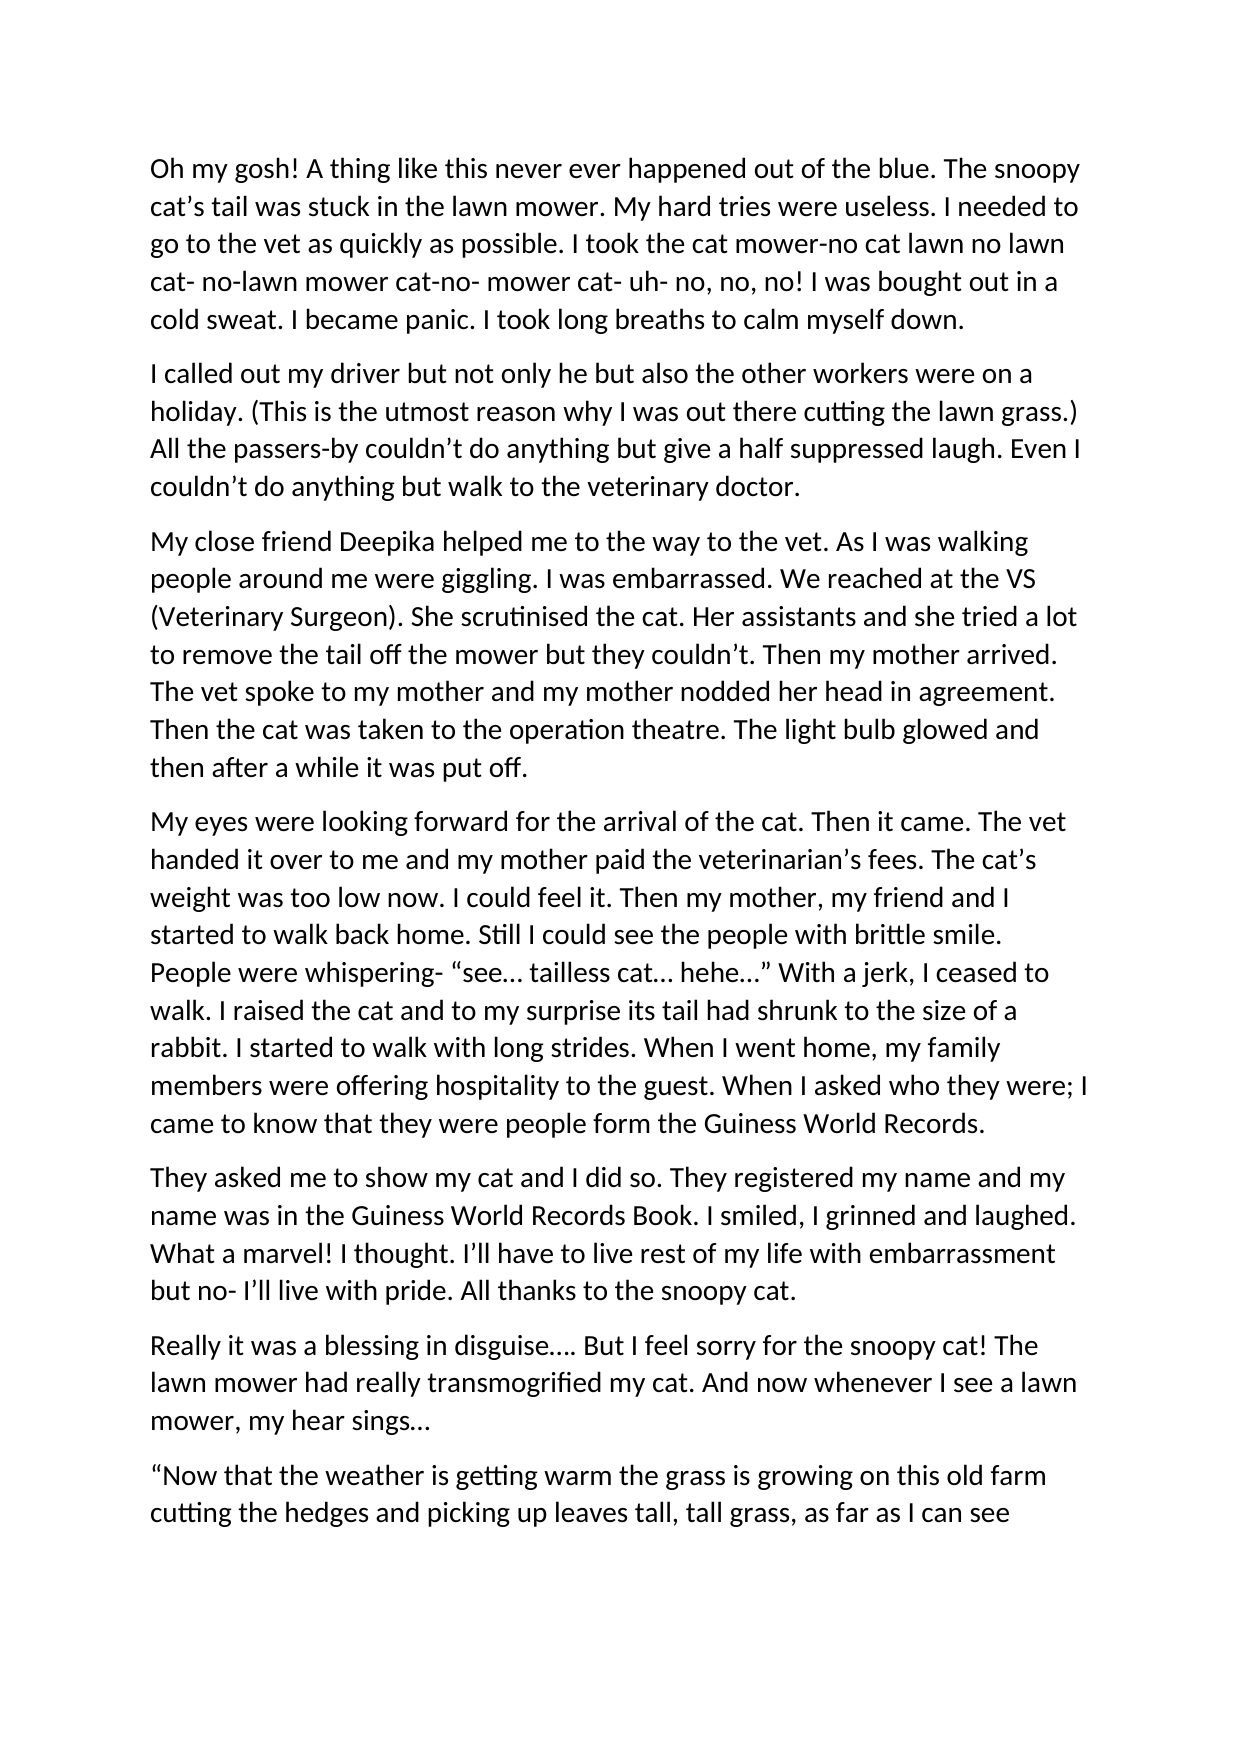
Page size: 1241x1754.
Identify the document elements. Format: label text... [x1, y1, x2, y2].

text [150, 1457, 1090, 1530]
text Oh my gosh! A thing like this never ever happened out of the blue. The snoopy cat’s tail was stuck in the lawn mower. My hard tries were useless. I needed to go to the vet as quickly as possible. I took the cat mower-no cat lawn no lawn cat- no-lawn mower cat-no- mower cat- uh- no, no, no! I was bought out in a cold sweat. I became panic. I took long breaths to calm myself down. [150, 150, 1090, 336]
text They asked me to show my cat and I did so. They registered my name and my name was in the Guiness World Records Book. I smiled, I grinned and laughed. What a marvel! I thought. I’ll have to live rest of my life with embarrassment but no- I’ll live with pride. All thanks to the snoopy cat. [150, 1159, 1090, 1308]
text Really it was a blessing in disguise…. But I feel sorry for the snoopy cat! The lawn mower had really transmogrified my cat. And now whenever I see a lawn mower, my hear sings… [150, 1327, 1090, 1438]
text My close friend Deepika helped me to the way to the vet. As I was walking people around me were giggling. I was embarrassed. We reached at the VS (Veterinary Surgeon). She scrutinised the cat. Her assistants and she tried a lot to remove the tail off the mower but they couldn’t. Then my mother arrived. The vet spoke to my mother and my mother nodded her head in agreement. Then the cat was taken to the operation theatre. The light bulb glowed and then after a while it was put off. [150, 523, 1090, 784]
text My eyes were looking forward for the arrival of the cat. Then it came. The vet handed it over to me and my mother paid the veterinarian’s fees. The cat’s weight was too low now. I could feel it. Then my mother, my friend and I started to walk back home. Still I could see the people with brittle smile. People were whispering- “see… tailless cat… hehe…” With a jerk, I ceased to walk. I raised the cat and to my surprise its tail had shrunk to the size of a rabbit. I started to walk with long strides. When I went home, my family members were offering hospitality to the guest. When I asked who they were; I came to know that they were people form the Guiness World Records. [150, 803, 1090, 1141]
text I called out my driver but not only he but also the other workers were on a holiday. (This is the utmost reason why I was out there cutting the lawn grass.) All the passers-by couldn’t do anything but give a half suppressed laugh. Even I couldn’t do anything but walk to the veterinary doctor. [150, 355, 1090, 504]
